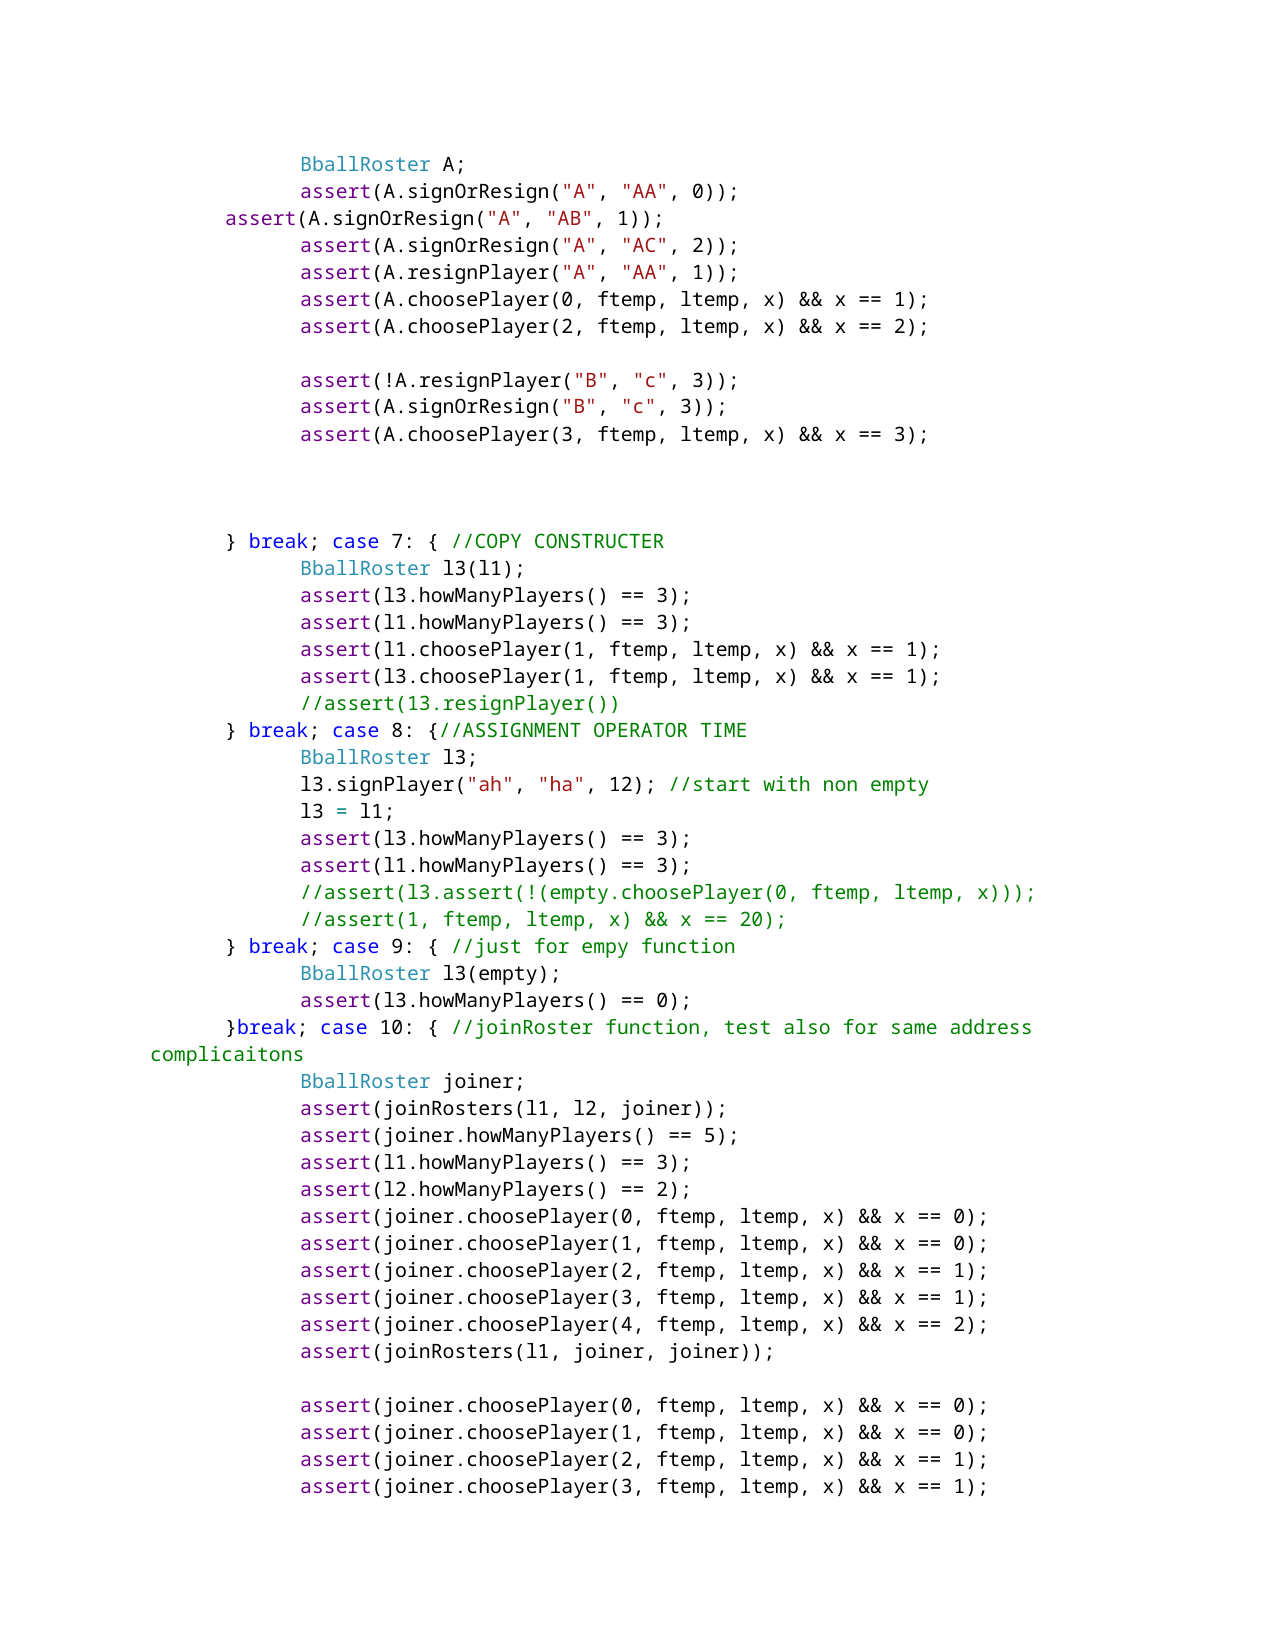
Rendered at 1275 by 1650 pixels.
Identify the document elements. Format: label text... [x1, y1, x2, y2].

text } break; case 7: { //COPY CONSTRUCTER [150, 528, 1125, 555]
text assert(A.signOrResign("A", "AA", 0)); assert(A.signOrResign("A", "AB", 1)); [150, 177, 1125, 231]
text //assert(1, ftemp, ltemp, x) && x == 20); [150, 905, 1125, 932]
text assert(A.choosePlayer(2, ftemp, ltemp, x) && x == 2); [150, 312, 1125, 339]
text } break; case 9: { //just for empy function [150, 932, 1125, 959]
text assert(joiner.howManyPlayers() == 5); [150, 1121, 1125, 1148]
text BballRoster joiner; [150, 1067, 1125, 1094]
text BballRoster l3(l1); [150, 555, 1125, 582]
text assert(l3.howManyPlayers() == 3); [150, 824, 1125, 851]
text assert(joiner.choosePlayer(4, ftemp, ltemp, x) && x == 2); [150, 1310, 1125, 1337]
text assert(A.choosePlayer(0, ftemp, ltemp, x) && x == 1); [150, 285, 1125, 312]
text assert(joiner.choosePlayer(3, ftemp, ltemp, x) && x == 1); [150, 1472, 1125, 1499]
text BballRoster A; [150, 150, 1125, 177]
text assert(joiner.choosePlayer(0, ftemp, ltemp, x) && x == 0); [150, 1391, 1125, 1418]
text assert(joiner.choosePlayer(2, ftemp, ltemp, x) && x == 1); [150, 1256, 1125, 1283]
text assert(A.signOrResign("A", "AC", 2)); [150, 231, 1125, 258]
text assert(l1.howManyPlayers() == 3); [150, 609, 1125, 636]
text assert(l2.howManyPlayers() == 2); [150, 1175, 1125, 1202]
text BballRoster l3; [150, 743, 1125, 771]
text assert(joiner.choosePlayer(1, ftemp, ltemp, x) && x == 0); [150, 1418, 1125, 1445]
text }break; case 10: { //joinRoster function, test also for same address complicaitons [150, 1013, 1125, 1067]
text //assert(l3.assert(!(empty.choosePlayer(0, ftemp, ltemp, x))); [150, 878, 1125, 905]
text assert(joinRosters(l1, joiner, joiner)); [150, 1337, 1125, 1364]
text assert(l3.choosePlayer(1, ftemp, ltemp, x) && x == 1); [150, 663, 1125, 689]
text l3.signPlayer("ah", "ha", 12); //start with non empty [150, 771, 1125, 797]
text assert(l1.howManyPlayers() == 3); [150, 851, 1125, 878]
text assert(joiner.choosePlayer(1, ftemp, ltemp, x) && x == 0); [150, 1229, 1125, 1256]
text assert(A.signOrResign("B", "c", 3)); [150, 393, 1125, 420]
text assert(A.resignPlayer("A", "AA", 1)); [150, 258, 1125, 285]
text } break; case 8: {//ASSIGNMENT OPERATOR TIME [150, 717, 1125, 743]
text l3 = l1; [150, 797, 1125, 824]
text assert(!A.resignPlayer("B", "c", 3)); [150, 366, 1125, 393]
text assert(l3.howManyPlayers() == 0); [150, 986, 1125, 1013]
text assert(joiner.choosePlayer(2, ftemp, ltemp, x) && x == 1); [150, 1445, 1125, 1472]
text assert(joiner.choosePlayer(0, ftemp, ltemp, x) && x == 0); [150, 1202, 1125, 1229]
text assert(A.choosePlayer(3, ftemp, ltemp, x) && x == 3); [150, 420, 1125, 447]
text assert(l1.choosePlayer(1, ftemp, ltemp, x) && x == 1); [150, 636, 1125, 663]
text assert(l3.howManyPlayers() == 3); [150, 582, 1125, 609]
text assert(joinRosters(l1, l2, joiner)); [150, 1094, 1125, 1121]
text //assert(13.resignPlayer()) [150, 689, 1125, 717]
text assert(joiner.choosePlayer(3, ftemp, ltemp, x) && x == 1); [150, 1283, 1125, 1310]
text BballRoster l3(empty); [150, 959, 1125, 986]
text assert(l1.howManyPlayers() == 3); [150, 1148, 1125, 1175]
